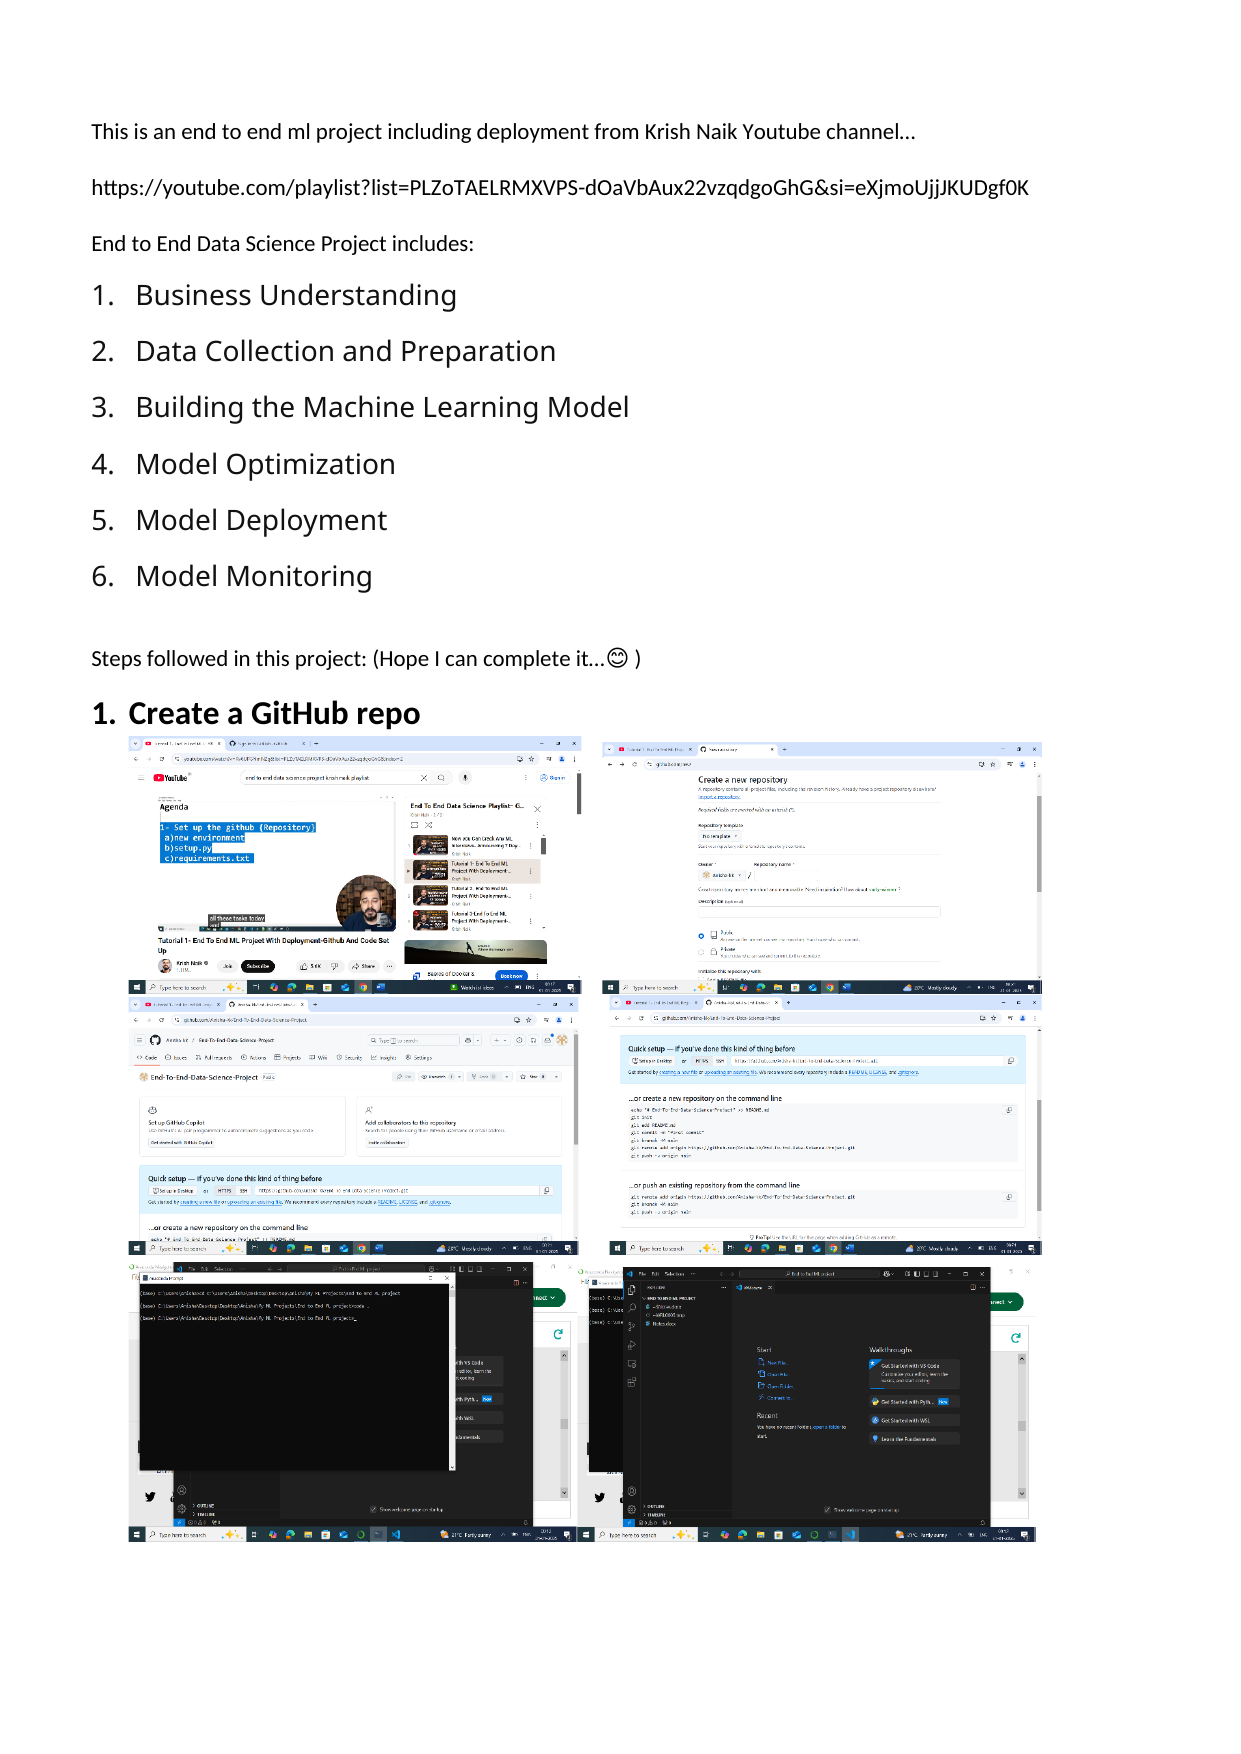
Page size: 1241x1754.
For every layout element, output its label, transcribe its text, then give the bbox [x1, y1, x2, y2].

text This is an end to end ml project including deployment from Krish Naik Youtube channel… [91, 89, 1152, 145]
picture [128, 736, 582, 994]
text Steps followed in this project: (Hope I can complete it… ) [91, 642, 1152, 673]
list Model Optimization [91, 426, 1152, 482]
list Data Collection and Preparation [91, 314, 1152, 370]
text https://youtube.com/playlist?list=PLZoTAELRMXVPS-dOaVbAux22vzqdgoGhG&si=eXjmoUjjJKUDgf0K [91, 145, 1152, 201]
list Model Monitoring [91, 539, 1152, 595]
picture [609, 995, 1042, 1255]
list Business Understanding [91, 257, 1152, 314]
picture [128, 997, 579, 1255]
list Model Deployment [91, 482, 1152, 539]
picture [602, 742, 1042, 994]
list Create a GitHub repo [91, 692, 1152, 733]
list Building the Machine Learning Model [91, 370, 1152, 426]
picture [128, 1262, 1036, 1542]
text End to End Data Science Project includes: [91, 201, 1152, 257]
